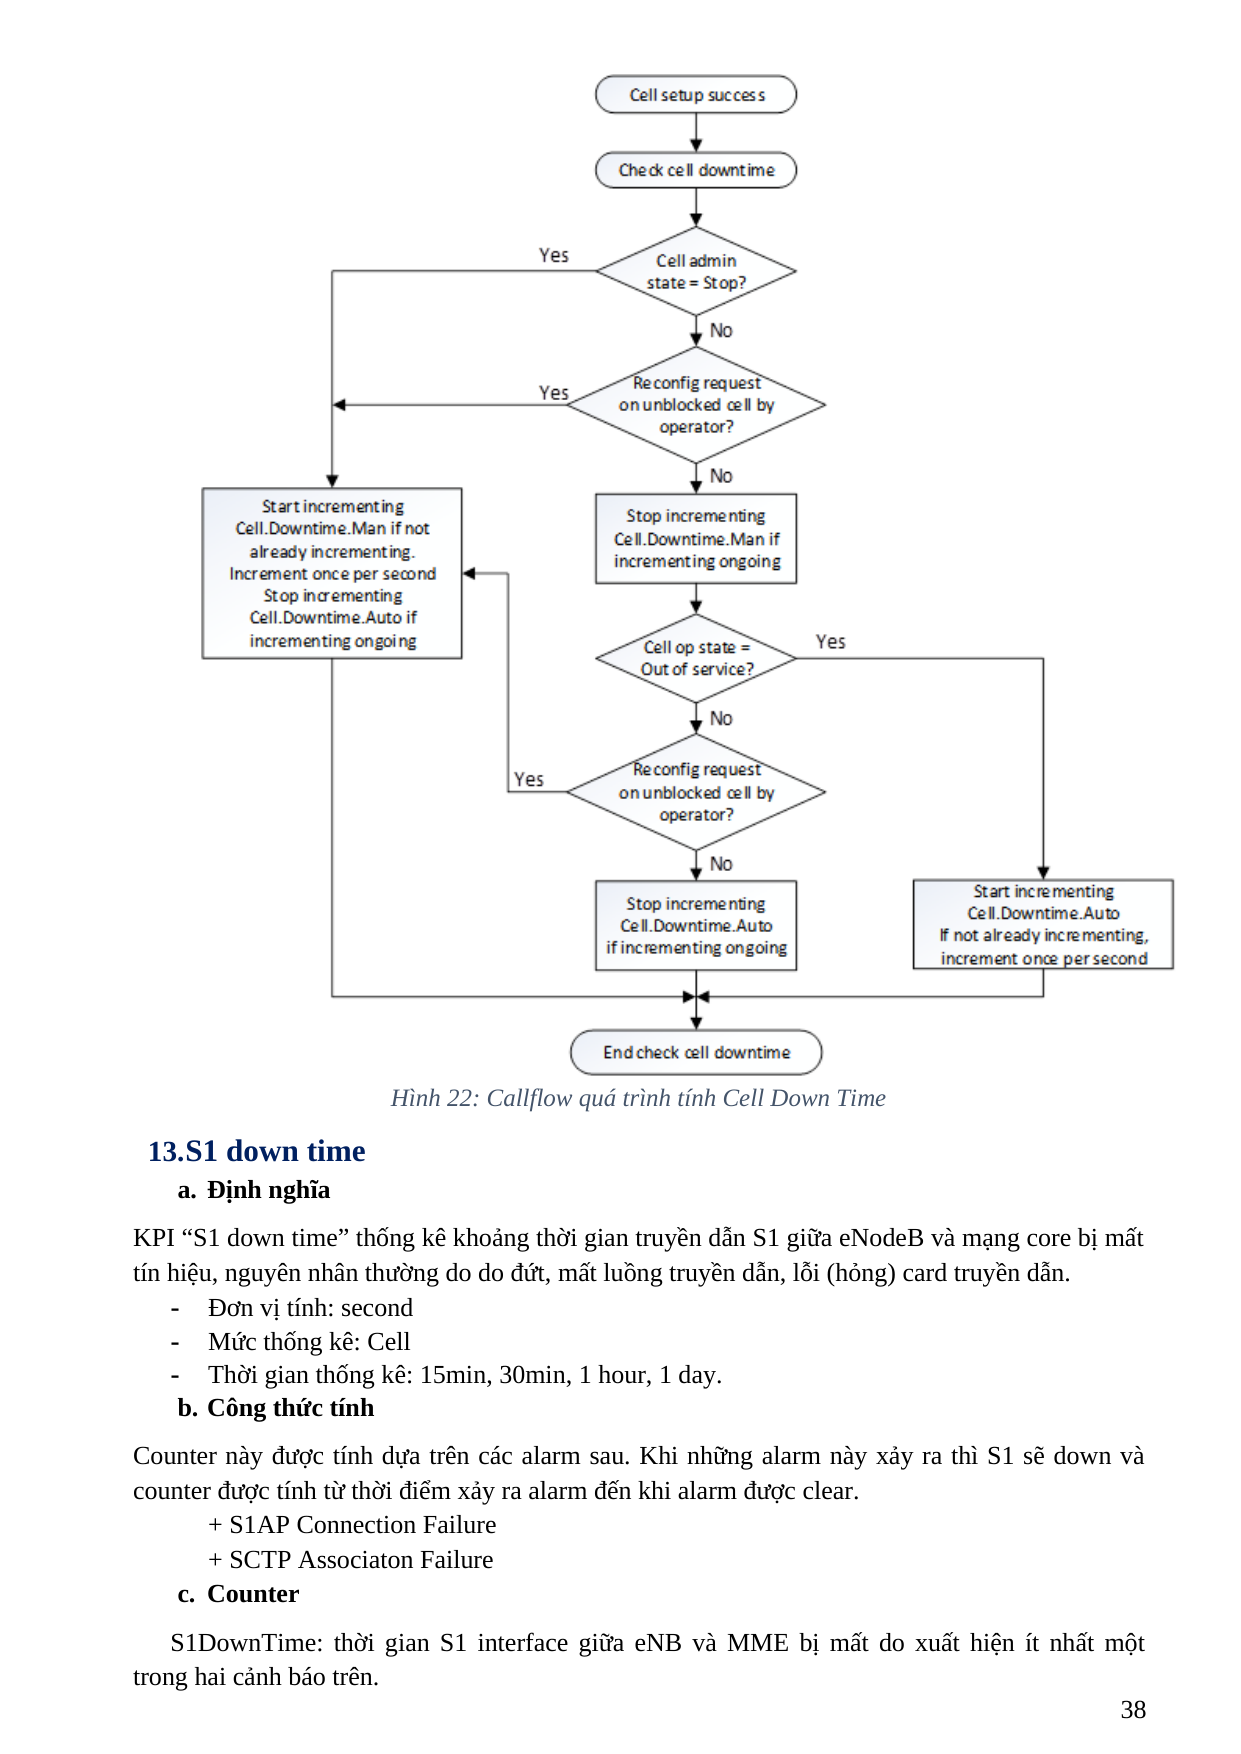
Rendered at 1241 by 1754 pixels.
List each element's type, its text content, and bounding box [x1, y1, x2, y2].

list Đơn vị tính: second [170, 1291, 1146, 1322]
list Thời gian thống kê: 15min, 30min, 1 hour, 1 day. [170, 1358, 1146, 1389]
picture [200, 73, 1179, 1079]
subtitle S1 down time [148, 1133, 1146, 1168]
list Counter [177, 1578, 1146, 1608]
text KPI “S1 down time” thống kê khoảng thời gian truyền dẫn S1 giữa eNodeB và mạng core bị mất tín hiệu, nguyên nhân thường do do đứt, mất luồng truyền dẫn, lỗi (hỏng) card truyền dẫn. [133, 1222, 1146, 1287]
text + SCTP Associaton Failure [133, 1544, 1146, 1574]
list Công thức tính [177, 1392, 1146, 1422]
text Counter này được tính dựa trên các alarm sau. Khi những alarm này xảy ra thì S1 sẽ down và counter được tính từ thời điểm xảy ra alarm đến khi alarm được clear. [133, 1440, 1146, 1505]
text + S1AP Connection Failure [133, 1509, 1146, 1539]
text Hình 22: Callflow quá trình tính Cell Down Time [133, 1083, 1146, 1112]
list Mức thống kê: Cell [170, 1325, 1146, 1356]
list Định nghĩa [177, 1174, 1146, 1204]
text S1DownTime: thời gian S1 interface giữa eNB và MME bị mất do xuất hiện ít nhất một trong hai cảnh báo trên. [133, 1627, 1146, 1691]
